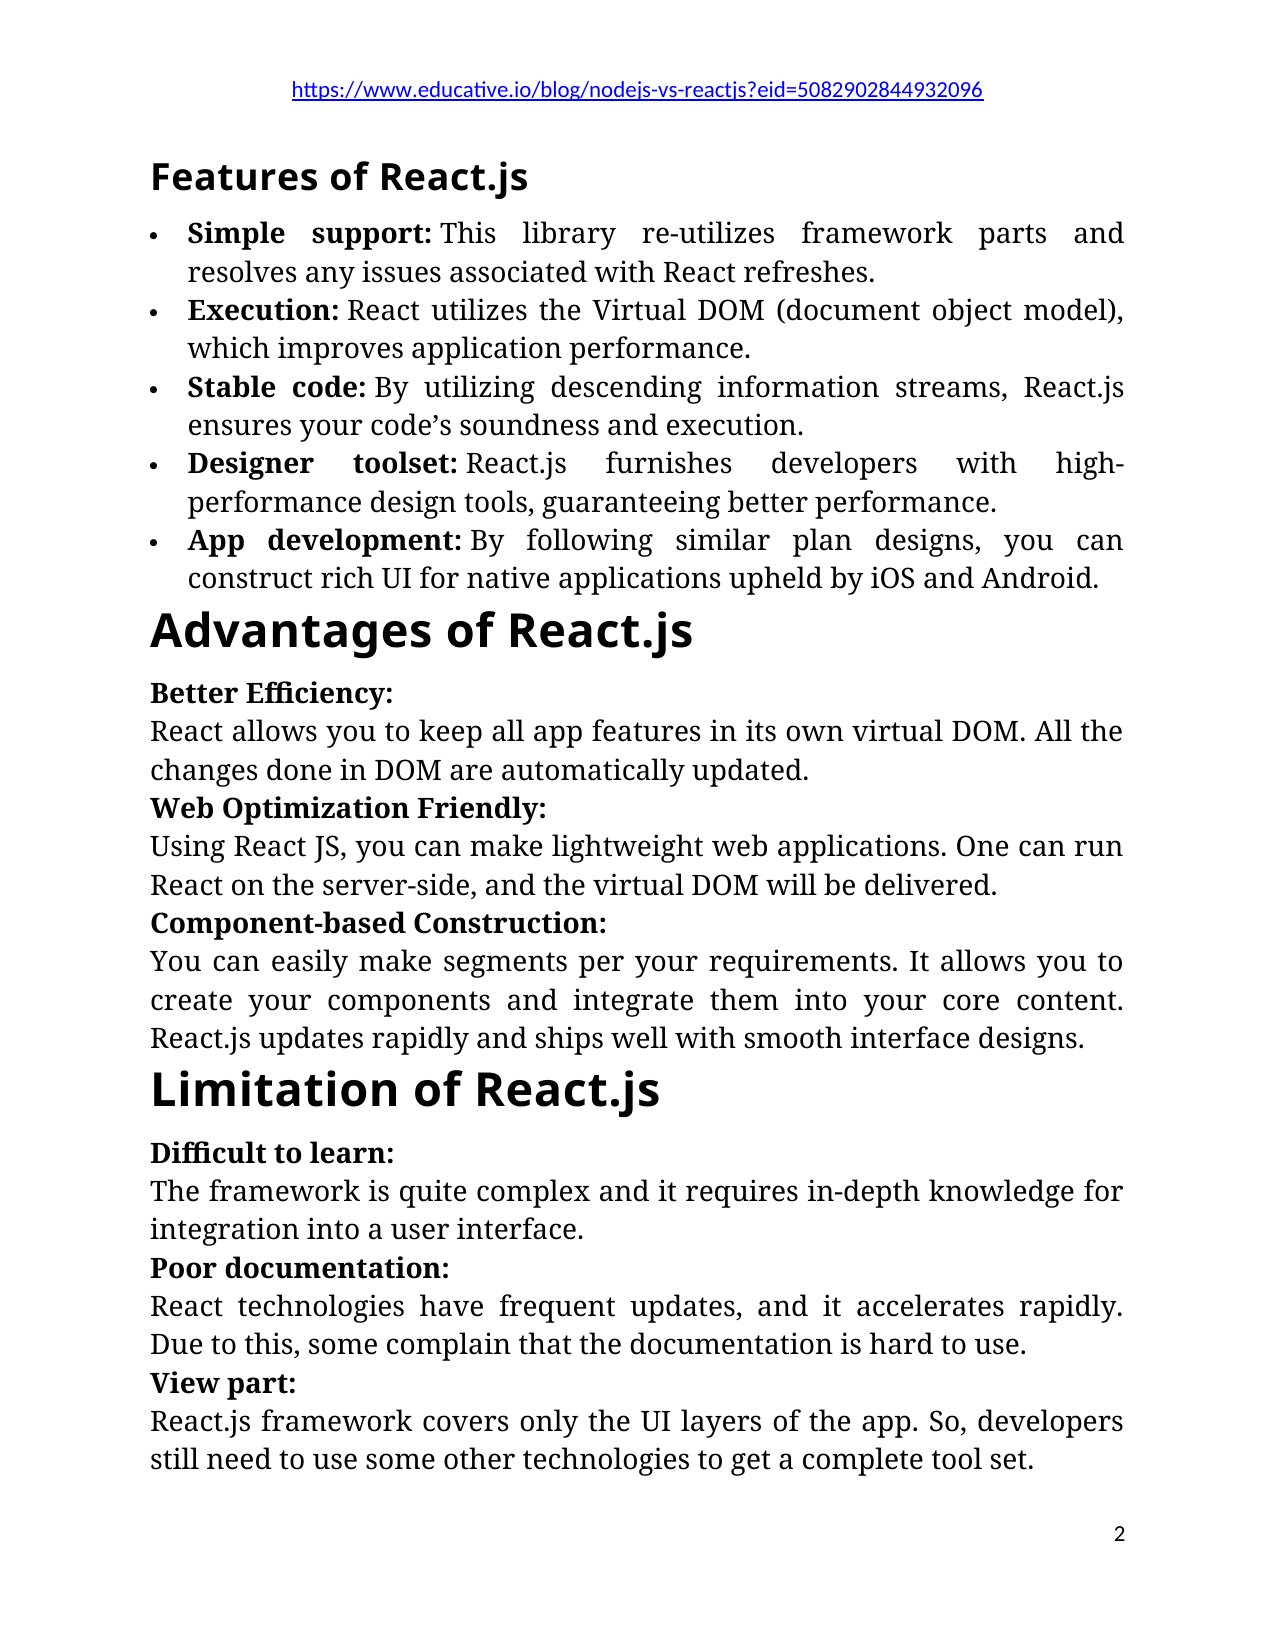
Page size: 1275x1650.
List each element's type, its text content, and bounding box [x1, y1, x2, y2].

text Component-based Construction: [150, 903, 1125, 942]
text React.js framework covers only the UI layers of the app. So, developers still need to use some other technologies to get a complete tool set. [150, 1401, 1125, 1478]
text Difficult to learn: [150, 1133, 1125, 1171]
list App development: By following similar plan designs, you can construct rich UI for native applications upheld by iOS and Android. [150, 520, 1125, 597]
text The framework is quite complex and it requires in-depth knowledge for integration into a user interface. [150, 1171, 1125, 1248]
text Using React JS, you can make lightweight web applications. One can run React on the server-side, and the virtual DOM will be delivered. [150, 827, 1125, 903]
text You can easily make segments per your requirements. It allows you to create your components and integrate them into your core content. React.js updates rapidly and ships well with smooth interface designs. [150, 942, 1125, 1057]
list Simple support: This library re-utilizes framework parts and resolves any issues associated with React refreshes. [150, 213, 1125, 290]
text Features of React.js [150, 150, 1125, 201]
text View part: [150, 1363, 1125, 1401]
text Limitation of React.js [150, 1057, 1125, 1120]
list Stable code: By utilizing descending information streams, React.js ensures your code’s soundness and execution. [150, 367, 1125, 443]
list Execution: React utilizes the Virtual DOM (document object model), which improves application performance. [150, 290, 1125, 367]
list Designer toolset: React.js furnishes developers with high-performance design tools, guaranteeing better performance. [150, 443, 1125, 520]
text Poor documentation: [150, 1248, 1125, 1286]
text Advantages of React.js [150, 597, 1125, 661]
text Web Optimization Friendly: [150, 788, 1125, 827]
text Better Efficiency: [150, 673, 1125, 712]
text React allows you to keep all app features in its own virtual DOM. All the changes done in DOM are automatically updated. [150, 712, 1125, 788]
text React technologies have frequent updates, and it accelerates rapidly. Due to this, some complain that the documentation is hard to use. [150, 1286, 1125, 1363]
